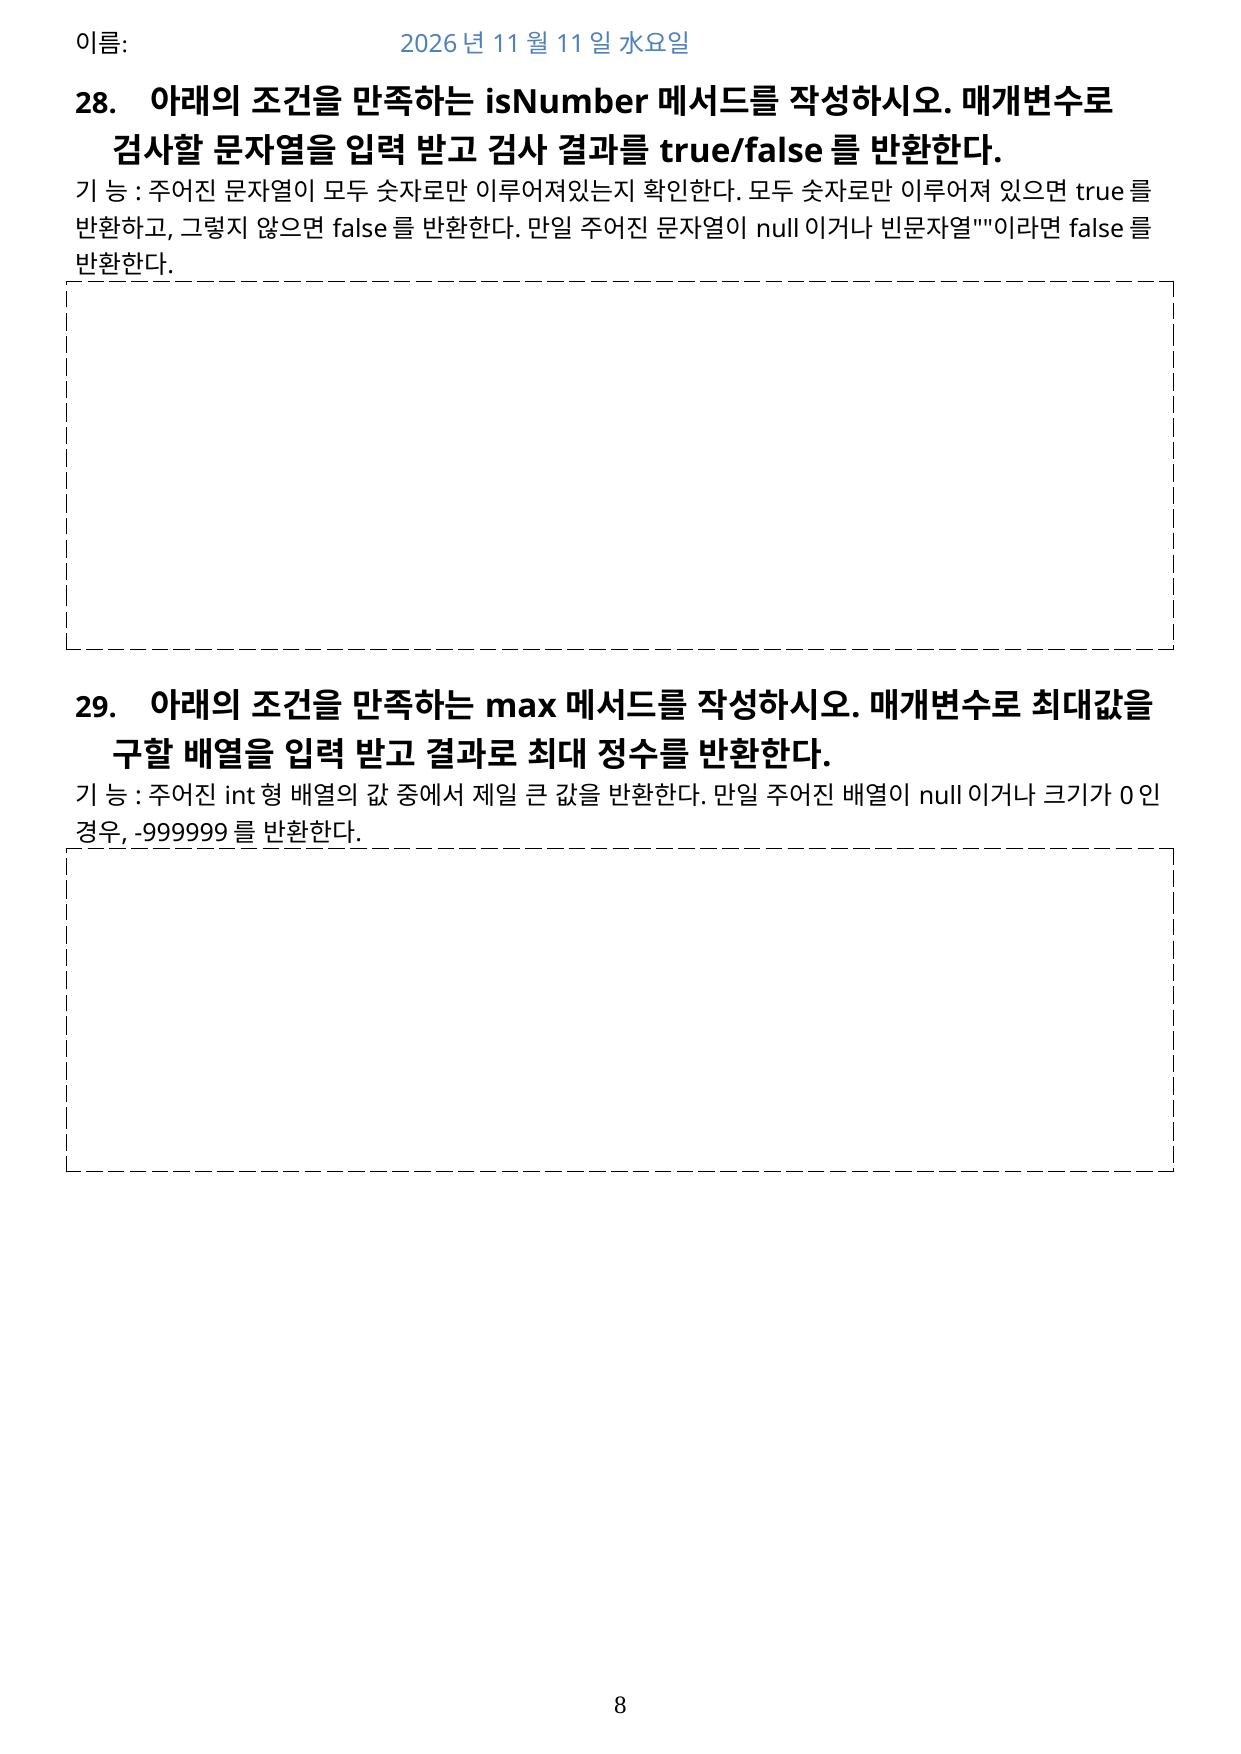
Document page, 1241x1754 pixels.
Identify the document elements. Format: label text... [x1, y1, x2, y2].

subtitle 기 능 : 주어진 int형 배열의 값 중에서 제일 큰 값을 반환한다. 만일 주어진 배열이 null이거나 크기가 0인 경우, -999999를 반환한다. [75, 776, 1165, 848]
subtitle 아래의 조건을 만족하는 isNumber 메서드를 작성하시오. 매개변수로 검사할 문자열을 입력 받고 검사 결과를 true/false를 반환한다. [75, 75, 1165, 172]
subtitle 기 능 : 주어진 문자열이 모두 숫자로만 이루어져있는지 확인한다. 모두 숫자로만 이루어져 있으면 true를 반환하고, 그렇지 않으면 false를 반환한다. 만일 주어진 문자열이 null이거나 빈문자열""이라면 false를 반환한다. [75, 172, 1165, 281]
subtitle 아래의 조건을 만족하는 max 메서드를 작성하시오. 매개변수로 최대값을 구할 배열을 입력 받고 결과로 최대 정수를 반환한다. [75, 679, 1165, 776]
